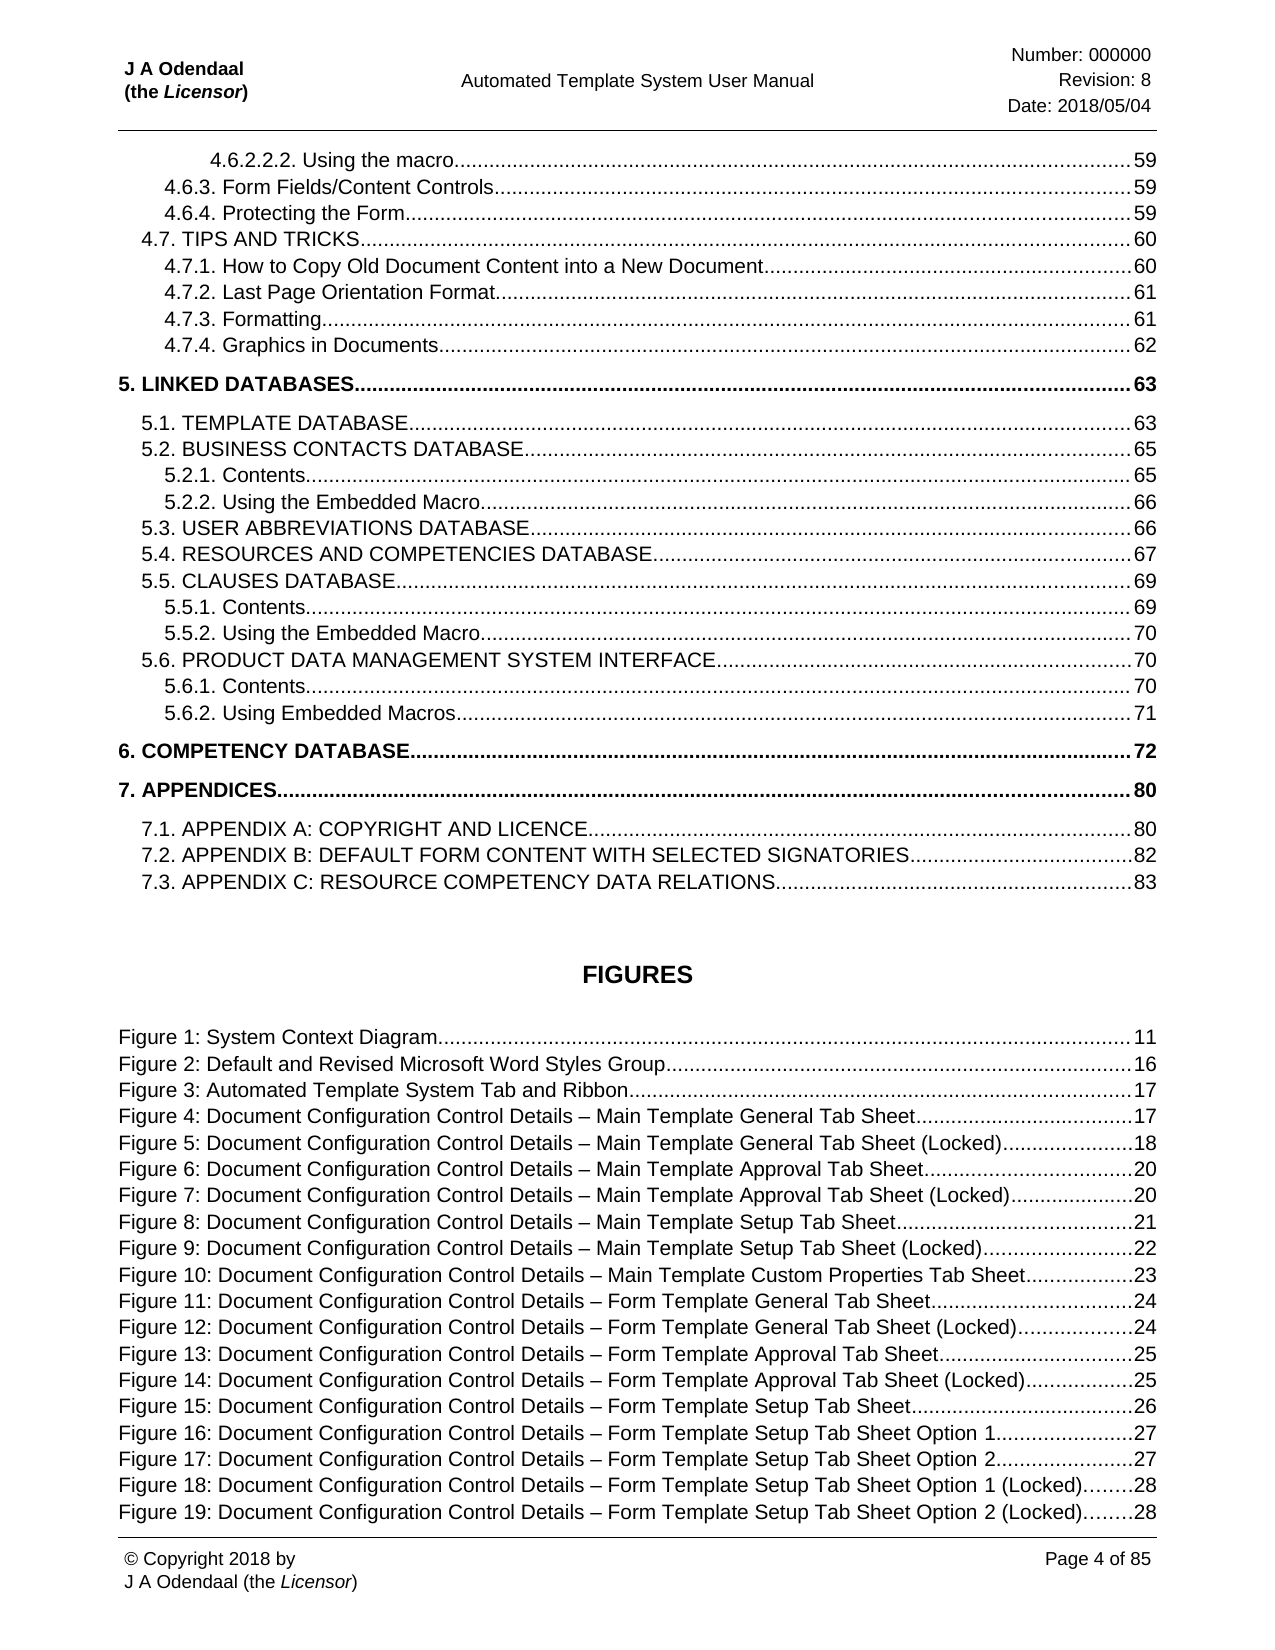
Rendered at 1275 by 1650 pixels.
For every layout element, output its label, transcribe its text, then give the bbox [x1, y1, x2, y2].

text 4.7.3. Formatting 61 [164, 306, 1116, 330]
text 6. Competency Database 72 [118, 739, 1116, 763]
text Figure 17: Document Configuration Control Details – Form Template Setup Tab Sheet Option 2 27 [118, 1447, 1157, 1471]
text Figure 12: Document Configuration Control Details – Form Template General Tab Sheet (Locked) 24 [118, 1315, 1157, 1339]
text Figure 2: Default and Revised Microsoft Word Styles Group 16 [118, 1052, 1157, 1076]
text Figure 15: Document Configuration Control Details – Form Template Setup Tab Sheet 26 [118, 1394, 1157, 1418]
text 5.5.2. Using the Embedded Macro 70 [164, 621, 1116, 645]
text Figure 3: Automated Template System Tab and Ribbon 17 [118, 1078, 1157, 1102]
text 4.6.4. Protecting the Form 59 [164, 201, 1116, 225]
text 5.6.1. Contents 70 [164, 674, 1116, 698]
text Figure 19: Document Configuration Control Details – Form Template Setup Tab Sheet Option 2 (Locked) 28 [118, 1499, 1157, 1523]
text Figure 9: Document Configuration Control Details – Main Template Setup Tab Sheet (Locked) 22 [118, 1236, 1157, 1260]
text Figure 4: Document Configuration Control Details – Main Template General Tab Sheet 17 [118, 1104, 1157, 1128]
text Figure 6: Document Configuration Control Details – Main Template Approval Tab Sheet 20 [118, 1157, 1157, 1181]
text Figure 8: Document Configuration Control Details – Main Template Setup Tab Sheet 21 [118, 1210, 1157, 1234]
text 5.3. User Abbreviations Database 66 [141, 516, 1116, 540]
text 4.7.1. How to Copy Old Document Content into a New Document 60 [164, 254, 1116, 278]
text Figures [118, 960, 1157, 988]
text 5.6.2. Using Embedded Macros 71 [164, 700, 1116, 724]
text 5.2.1. Contents 65 [164, 463, 1116, 487]
text 7.3. Appendix C: Resource Competency Data Relations 83 [141, 869, 1116, 893]
text Figure 16: Document Configuration Control Details – Form Template Setup Tab Sheet Option 1 27 [118, 1421, 1157, 1444]
text 5.2.2. Using the Embedded Macro 66 [164, 489, 1116, 513]
text 5.4. Resources and Competencies Database 67 [141, 542, 1116, 566]
text Figure 5: Document Configuration Control Details – Main Template General Tab Sheet (Locked) 18 [118, 1131, 1157, 1154]
text Figure 10: Document Configuration Control Details – Main Template Custom Properties Tab Sheet 23 [118, 1262, 1157, 1286]
text 4.7.2. Last Page Orientation Format 61 [164, 280, 1116, 304]
text 4.7. Tips and Tricks 60 [141, 227, 1116, 251]
text 5.1. Template Database 63 [141, 410, 1116, 434]
text Figure 13: Document Configuration Control Details – Form Template Approval Tab Sheet 25 [118, 1341, 1157, 1365]
text 4.7.4. Graphics in Documents 62 [164, 333, 1116, 357]
text 5.2. Business Contacts Database 65 [141, 437, 1116, 461]
text Figure 14: Document Configuration Control Details – Form Template Approval Tab Sheet (Locked) 25 [118, 1368, 1157, 1392]
text 5.6. Product Data Management System Interface 70 [141, 648, 1116, 672]
text 7. Appendices 80 [118, 778, 1116, 802]
text 5.5. Clauses Database 69 [141, 568, 1116, 592]
text Figure 1: System Context Diagram 11 [118, 1025, 1157, 1049]
text 4.6.3. Form Fields/Content Controls 59 [164, 174, 1116, 198]
text Figure 18: Document Configuration Control Details – Form Template Setup Tab Sheet Option 1 (Locked) 28 [118, 1473, 1157, 1497]
text 7.1. Appendix A: Copyright and Licence 80 [141, 817, 1116, 841]
text 5.5.1. Contents 69 [164, 595, 1116, 619]
text Figure 11: Document Configuration Control Details – Form Template General Tab Sheet 24 [118, 1289, 1157, 1313]
text 4.6.2.2.2. Using the macro 59 [210, 148, 1116, 172]
text Figure 7: Document Configuration Control Details – Main Template Approval Tab Sheet (Locked) 20 [118, 1183, 1157, 1207]
text 7.2. Appendix B: Default Form Content with Selected Signatories 82 [141, 843, 1116, 867]
text 5. Linked Databases 63 [118, 372, 1116, 396]
